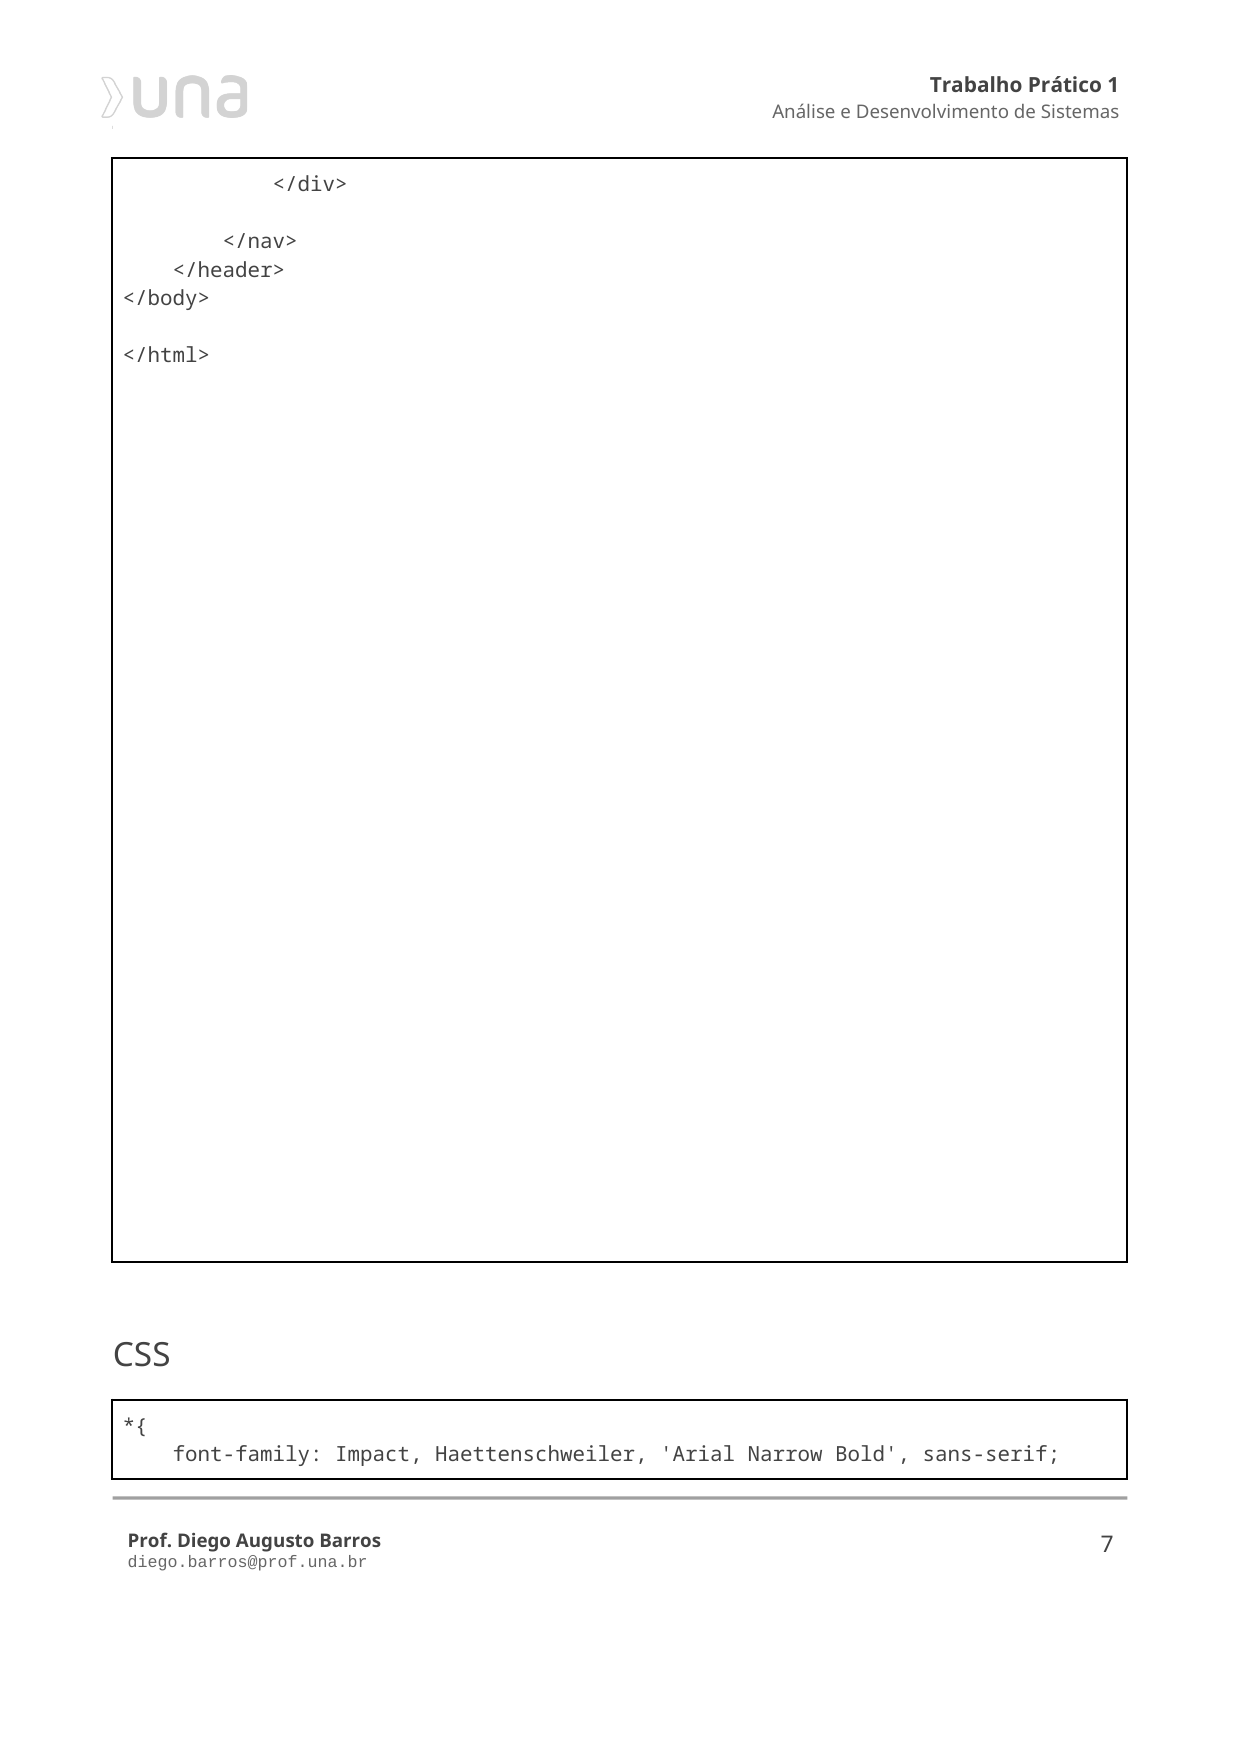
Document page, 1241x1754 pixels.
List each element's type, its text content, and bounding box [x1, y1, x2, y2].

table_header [113, 159, 1126, 1261]
subtitle CSS [113, 1330, 1127, 1376]
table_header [113, 1401, 1126, 1478]
picture [101, 75, 248, 118]
